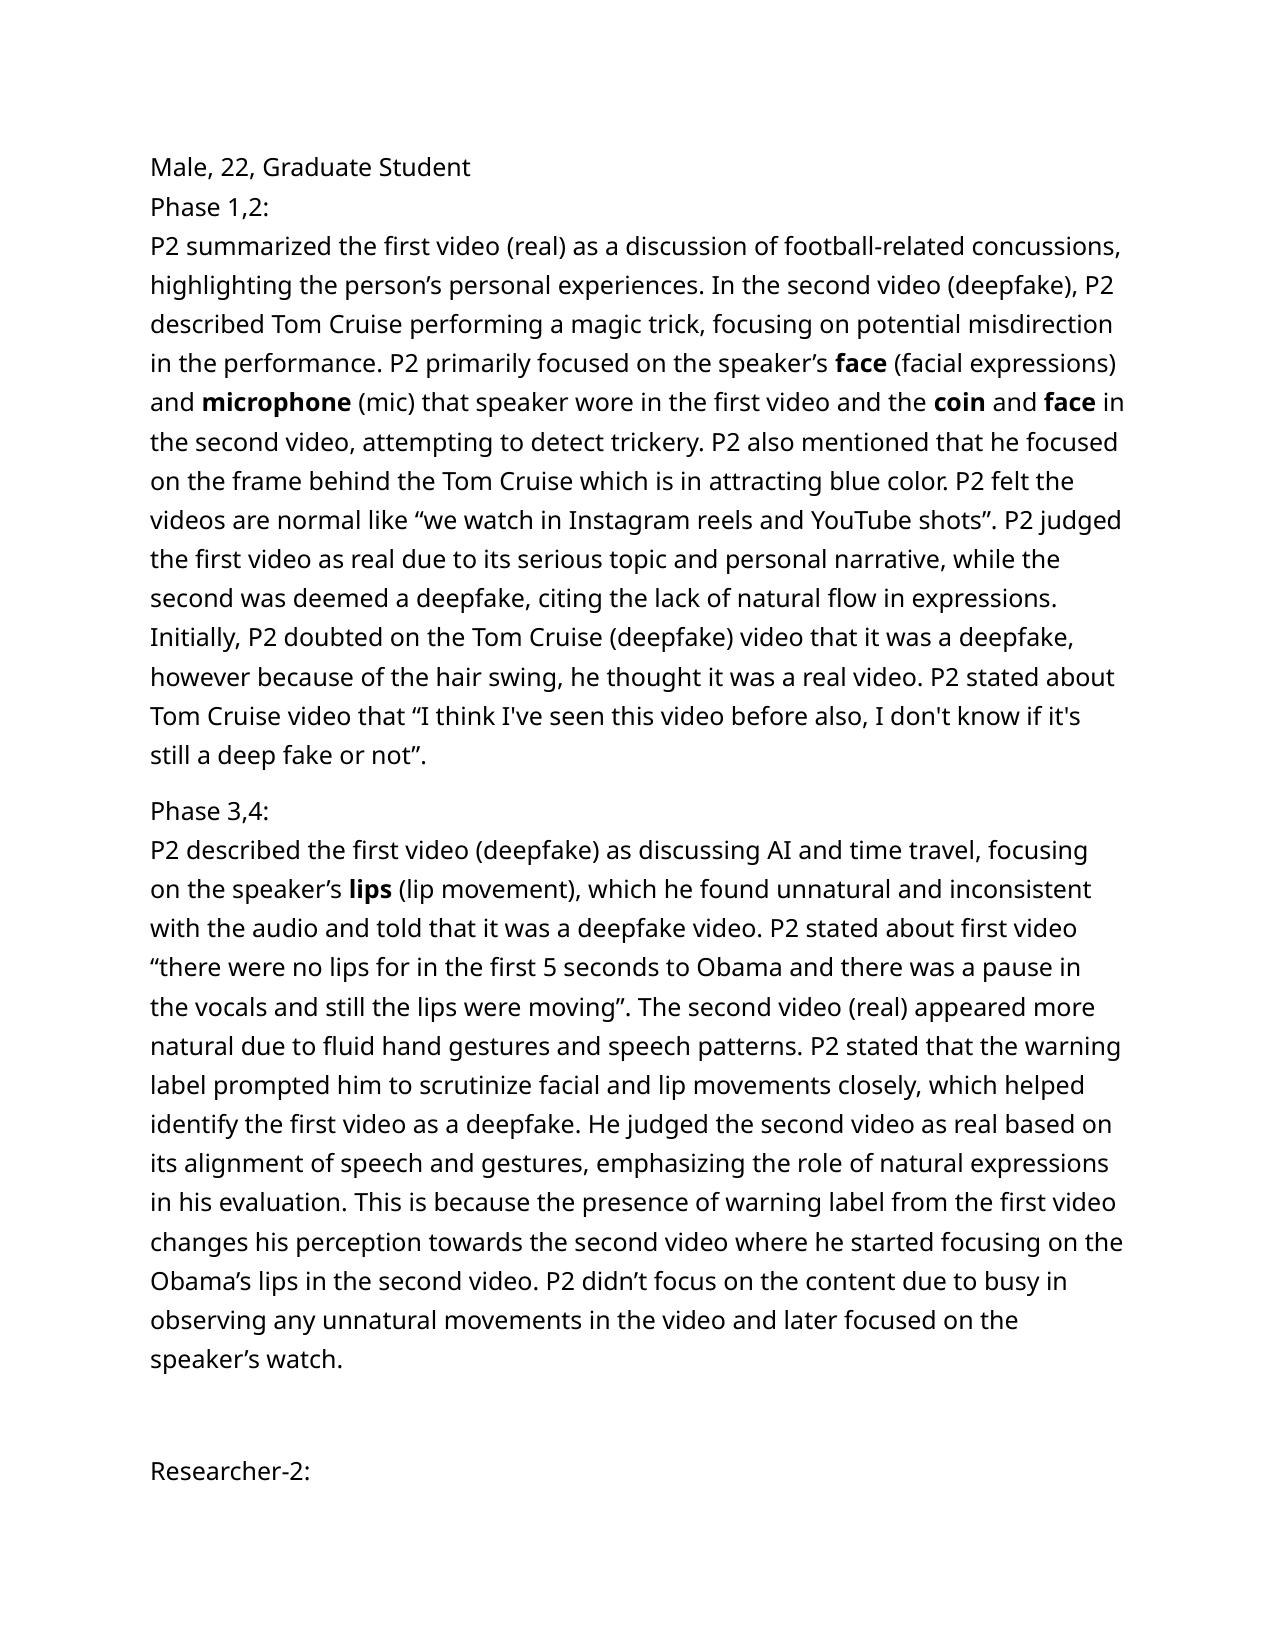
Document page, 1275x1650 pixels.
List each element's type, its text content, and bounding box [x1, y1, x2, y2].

text Male, 22, Graduate Student Phase 1,2: P2 summarized the first video (real) as a discussion of football-related concussions, highlighting the person’s personal experiences. In the second video (deepfake), P2 described Tom Cruise performing a magic trick, focusing on potential misdirection in the performance. P2 primarily focused on the speaker’s face (facial expressions) and microphone (mic) that speaker wore in the first video and the coin and face in the second video, attempting to detect trickery. P2 also mentioned that he focused on the frame behind the Tom Cruise which is in attracting blue color. P2 felt the videos are normal like “we watch in Instagram reels and YouTube shots”. P2 judged the first video as real due to its serious topic and personal narrative, while the second was deemed a deepfake, citing the lack of natural flow in expressions. Initially, P2 doubted on the Tom Cruise (deepfake) video that it was a deepfake, however because of the hair swing, he thought it was a real video. P2 stated about Tom Cruise video that “I think I've seen this video before also, I don't know if it's still a deep fake or not”. [150, 150, 1125, 772]
text Researcher-2: [150, 1453, 1125, 1487]
text Phase 3,4: P2 described the first video (deepfake) as discussing AI and time travel, focusing on the speaker’s lips (lip movement), which he found unnatural and inconsistent with the audio and told that it was a deepfake video. P2 stated about first video “there were no lips for in the first 5 seconds to Obama and there was a pause in the vocals and still the lips were moving”. The second video (real) appeared more natural due to fluid hand gestures and speech patterns. P2 stated that the warning label prompted him to scrutinize facial and lip movements closely, which helped identify the first video as a deepfake. He judged the second video as real based on its alignment of speech and gestures, emphasizing the role of natural expressions in his evaluation. This is because the presence of warning label from the first video changes his perception towards the second video where he started focusing on the Obama’s lips in the second video. P2 didn’t focus on the content due to busy in observing any unnatural movements in the video and later focused on the speaker’s watch. [150, 793, 1125, 1376]
